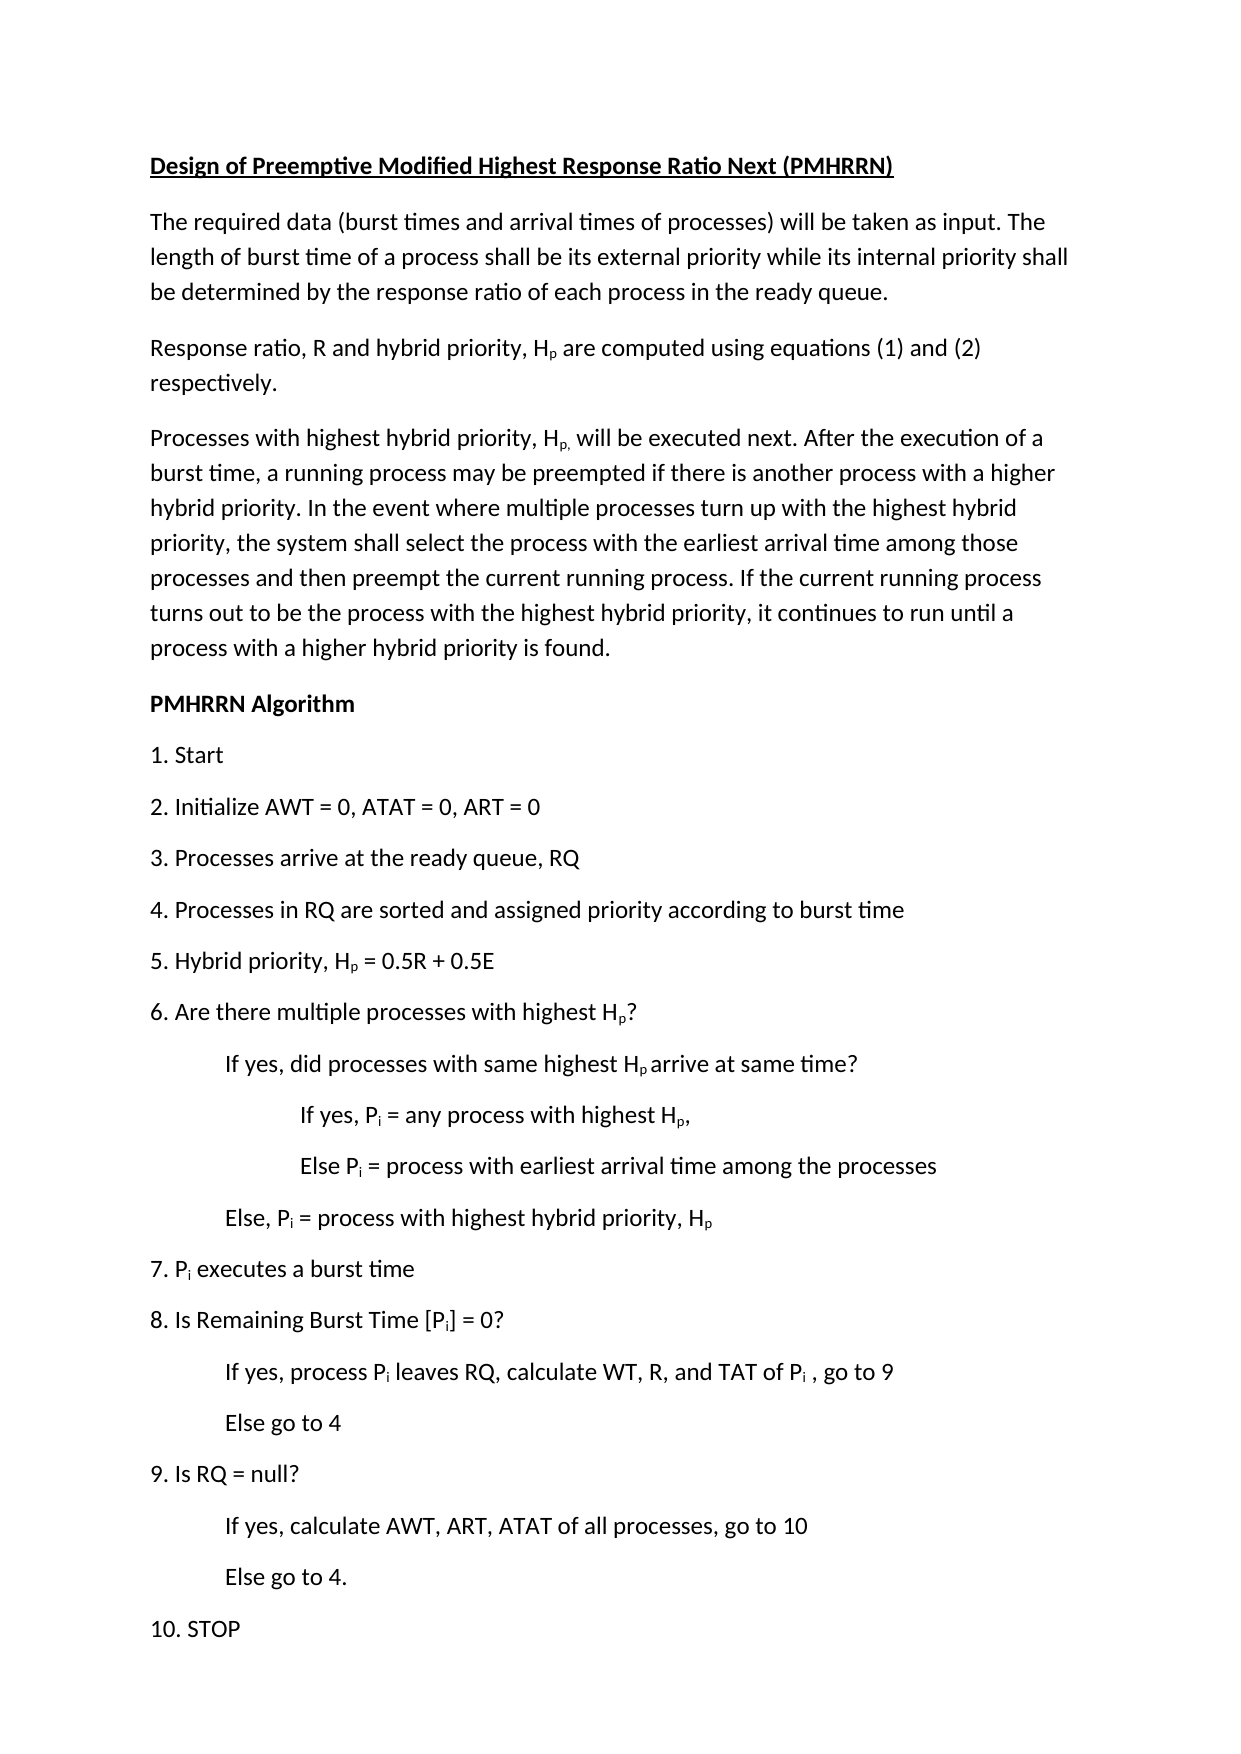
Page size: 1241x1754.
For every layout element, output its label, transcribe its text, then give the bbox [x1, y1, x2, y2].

text 4. Processes in RQ are sorted and assigned priority according to burst time [150, 894, 1090, 924]
text 1. Start [150, 740, 1090, 770]
text If yes, process Pi leaves RQ, calculate WT, R, and TAT of Pi , go to 9 [150, 1356, 1090, 1386]
text If yes, calculate AWT, ART, ATAT of all processes, go to 10 [150, 1510, 1090, 1541]
text Response ratio, R and hybrid priority, Hp are computed using equations (1) and (2) respectively. [150, 332, 1090, 397]
text 7. Pi executes a burst time [150, 1253, 1090, 1284]
text Processes with highest hybrid priority, Hp, will be executed next. After the execution of a burst time, a running process may be preempted if there is another process with a higher hybrid priority. In the event where multiple processes turn up with the highest hybrid priority, the system shall select the process with the earliest arrival time among those processes and then preempt the current running process. If the current running process turns out to be the process with the highest hybrid priority, it continues to run until a process with a higher hybrid priority is found. [150, 422, 1090, 663]
text Else Pi = process with earliest arrival time among the processes [225, 1151, 1090, 1181]
text Else go to 4. [150, 1561, 1090, 1592]
text 6. Are there multiple processes with highest Hp? [150, 996, 1090, 1027]
text The required data (burst times and arrival times of processes) will be taken as input. The length of burst time of a process shall be its external priority while its internal priority shall be determined by the response ratio of each process in the ready queue. [150, 206, 1090, 306]
text Else, Pi = process with highest hybrid priority, Hp [150, 1202, 1090, 1232]
text 2. Initialize AWT = 0, ATAT = 0, ART = 0 [150, 791, 1090, 822]
text 8. Is Remaining Burst Time [Pi] = 0? [150, 1304, 1090, 1335]
text If yes, did processes with same highest Hp arrive at same time? [150, 1048, 1090, 1078]
text PMHRRN Algorithm [150, 688, 1090, 719]
text 5. Hybrid priority, Hp = 0.5R + 0.5E [150, 945, 1090, 976]
text Else go to 4 [150, 1407, 1090, 1438]
text 10. STOP [150, 1613, 1090, 1643]
text Design of Preemptive Modified Highest Response Ratio Next (PMHRRN) [150, 150, 1090, 181]
text 3. Processes arrive at the ready queue, RQ [150, 842, 1090, 873]
text 9. Is RQ = null? [150, 1459, 1090, 1489]
text If yes, Pi = any process with highest Hp, [225, 1099, 1090, 1130]
